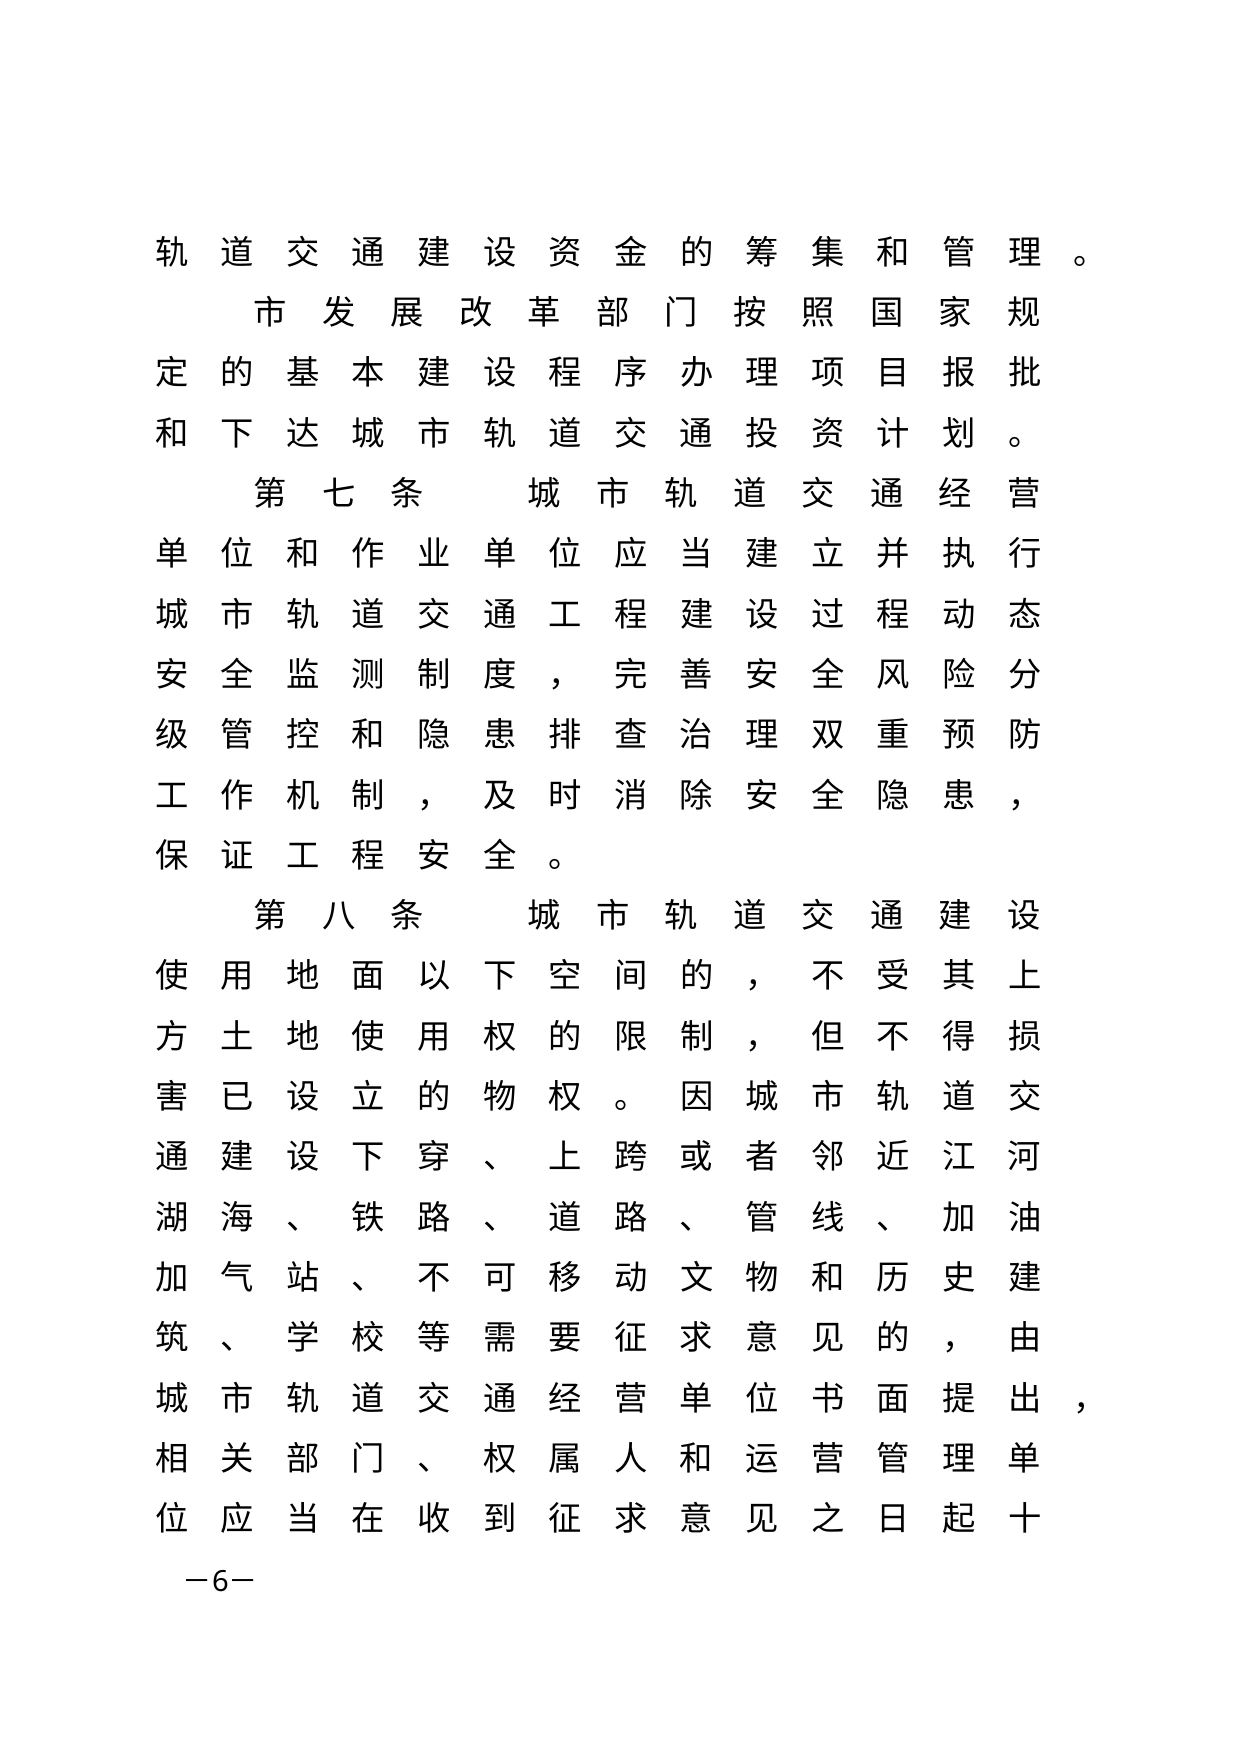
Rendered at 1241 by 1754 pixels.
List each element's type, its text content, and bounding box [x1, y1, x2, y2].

text 第七条 城市轨道交通经营单位和作业单位应当建立并执行城市轨道交通工程建设过程动态安全监测制度，完善安全风险分级管控和隐患排查治理双重预防工作机制，及时消除安全隐患，保证工程安全。 [155, 461, 1073, 883]
text 市发展改革部门按照国家规定的基本建设程序办理项目报批和下达城市轨道交通投资计划。 [155, 280, 1073, 461]
text 第六条 市发展改革部门和市财政部门负责政府投资的城市轨道交通建设资金的筹集和管理。 [155, 219, 1073, 280]
